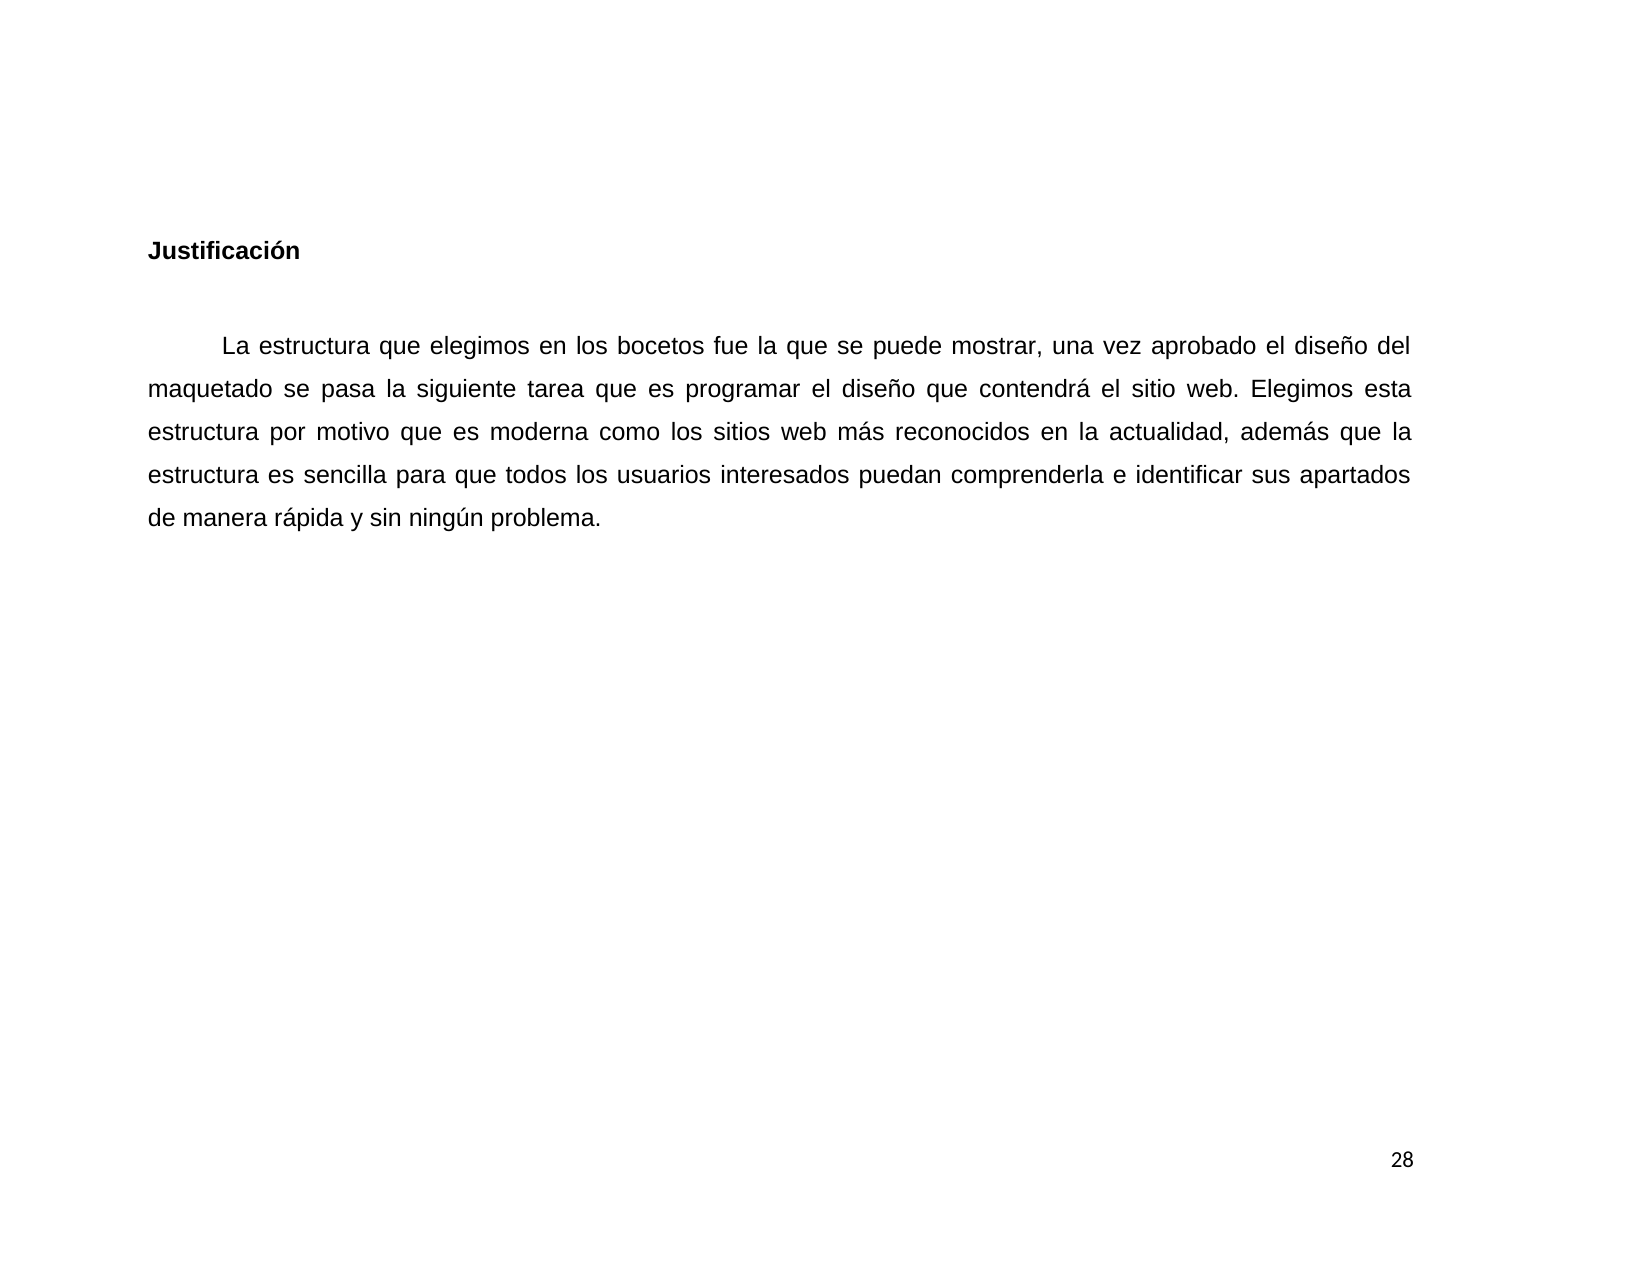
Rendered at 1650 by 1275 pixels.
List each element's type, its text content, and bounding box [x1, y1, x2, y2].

text Justificación [148, 236, 1414, 265]
text La estructura que elegimos en los bocetos fue la que se puede mostrar, una vez aprobado el diseño del maquetado se pasa la siguiente tarea que es programar el diseño que contendrá el sitio web. Elegimos esta estructura por motivo que es moderna como los sitios web más reconocidos en la actualidad, además que la estructura es sencilla para que todos los usuarios interesados puedan comprenderla e identificar sus apartados de manera rápida y sin ningún problema. [148, 331, 1414, 532]
